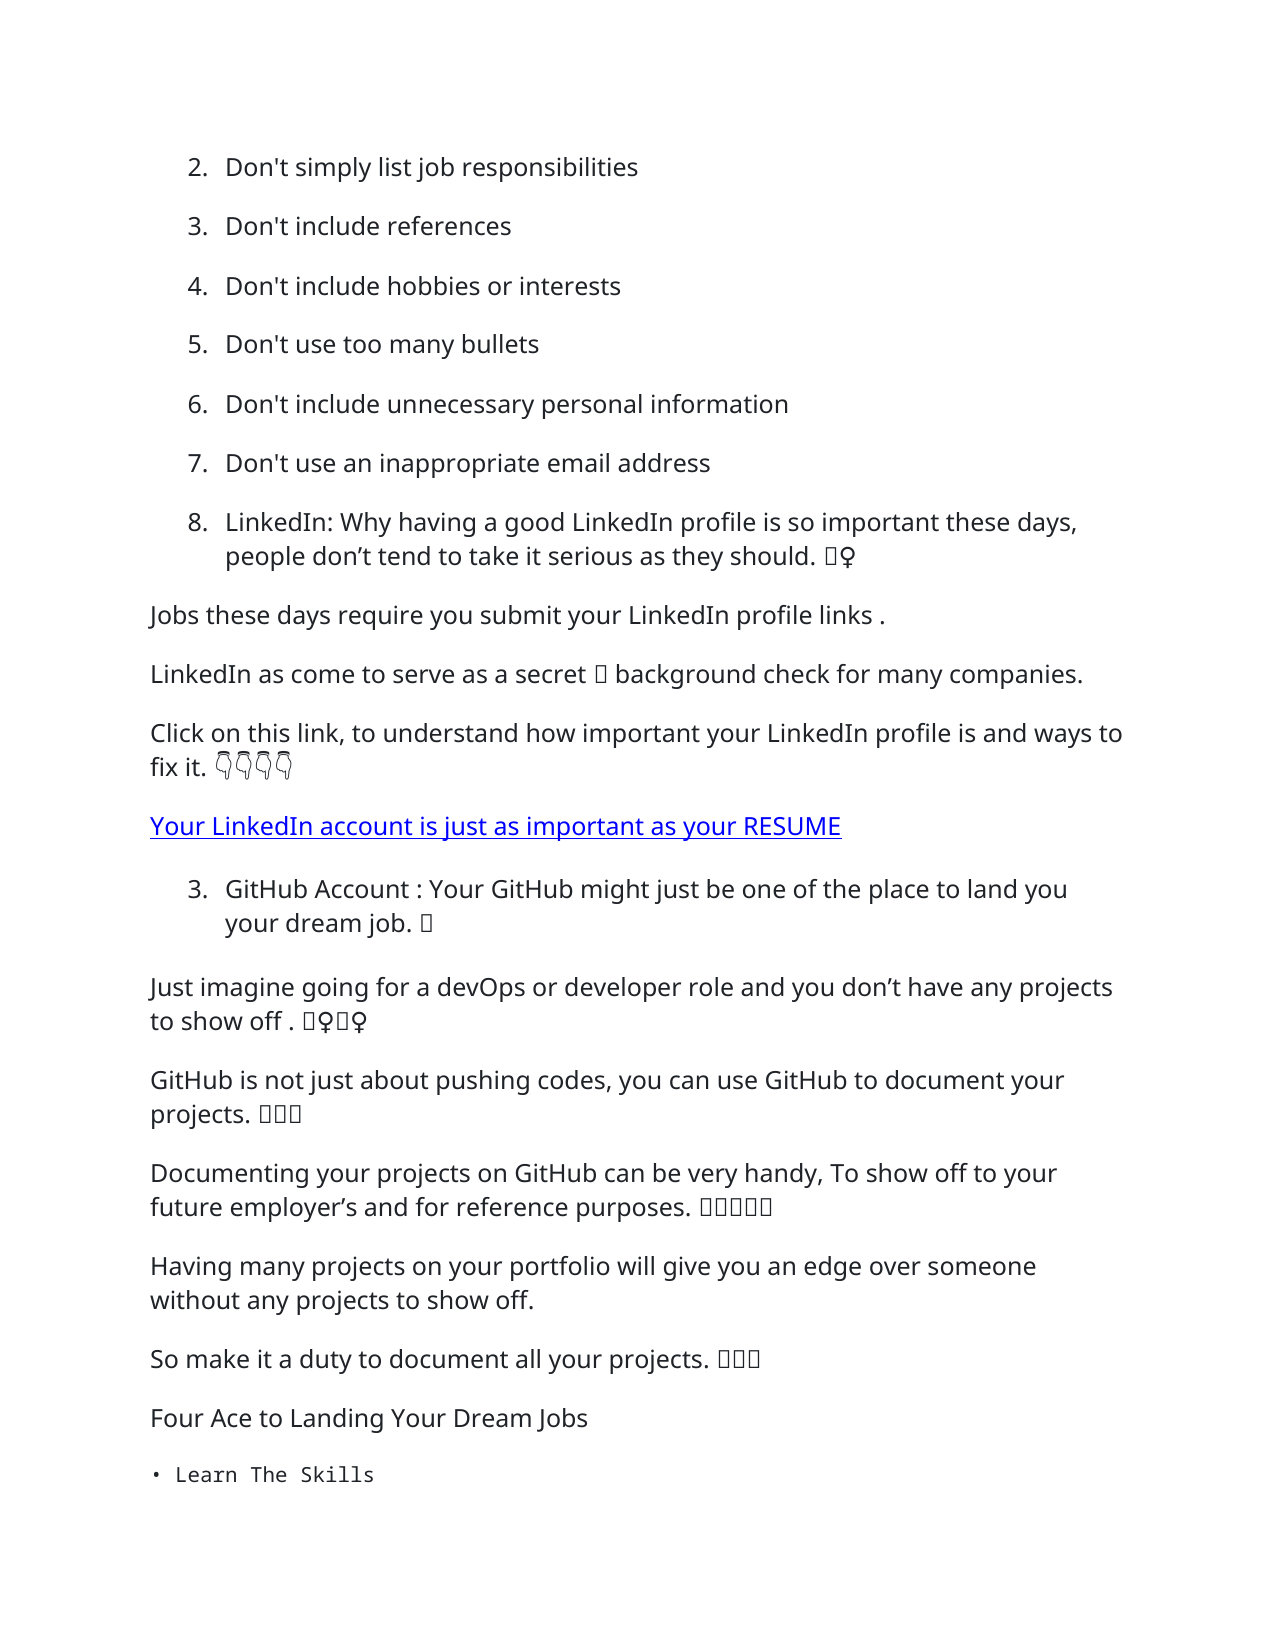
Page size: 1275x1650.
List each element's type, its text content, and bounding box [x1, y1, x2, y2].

text Having many projects on your portfolio will give you an edge over someone without any projects to show off. [150, 1249, 1125, 1317]
list Don't include unnecessary personal information [187, 386, 1125, 420]
text Just imagine going for a devOps or developer role and you don’t have any projects to show off . 🙅‍♀🤦‍♀ [150, 969, 1125, 1037]
list Don't use an inappropriate email address [187, 445, 1125, 479]
list LinkedIn: Why having a good LinkedIn profile is so important these days, people don’t tend to take it serious as they should. 💁‍♀ [187, 504, 1125, 572]
text LinkedIn as come to serve as a secret 🤫 background check for many companies. [150, 657, 1125, 691]
text Four Ace to Landing Your Dream Jobs [150, 1401, 1125, 1435]
text Your LinkedIn account is just as important as your RESUME [150, 809, 1125, 843]
list Don't use too many bullets [187, 327, 1125, 361]
text Jobs these days require you submit your LinkedIn profile links . [150, 597, 1125, 632]
text • Learn The Skills [150, 1460, 1125, 1488]
list Don't simply list job responsibilities [187, 150, 1125, 184]
list Don't include hobbies or interests [187, 268, 1125, 302]
list Don't include references [187, 209, 1125, 243]
text Documenting your projects on GitHub can be very handy, To show off to your future employer’s and for reference purposes. ✨✨✨🤩🤩 [150, 1156, 1125, 1224]
list GitHub Account : Your GitHub might just be one of the place to land you your dream job. ✅ [187, 872, 1125, 940]
text Click on this link, to understand how important your LinkedIn profile is and ways to fix it. 👇👇👇👇 [150, 716, 1125, 784]
text GitHub is not just about pushing codes, you can use GitHub to document your projects. ✅✅✅ [150, 1062, 1125, 1131]
text So make it a duty to document all your projects. ✅✅✅ [150, 1342, 1125, 1376]
